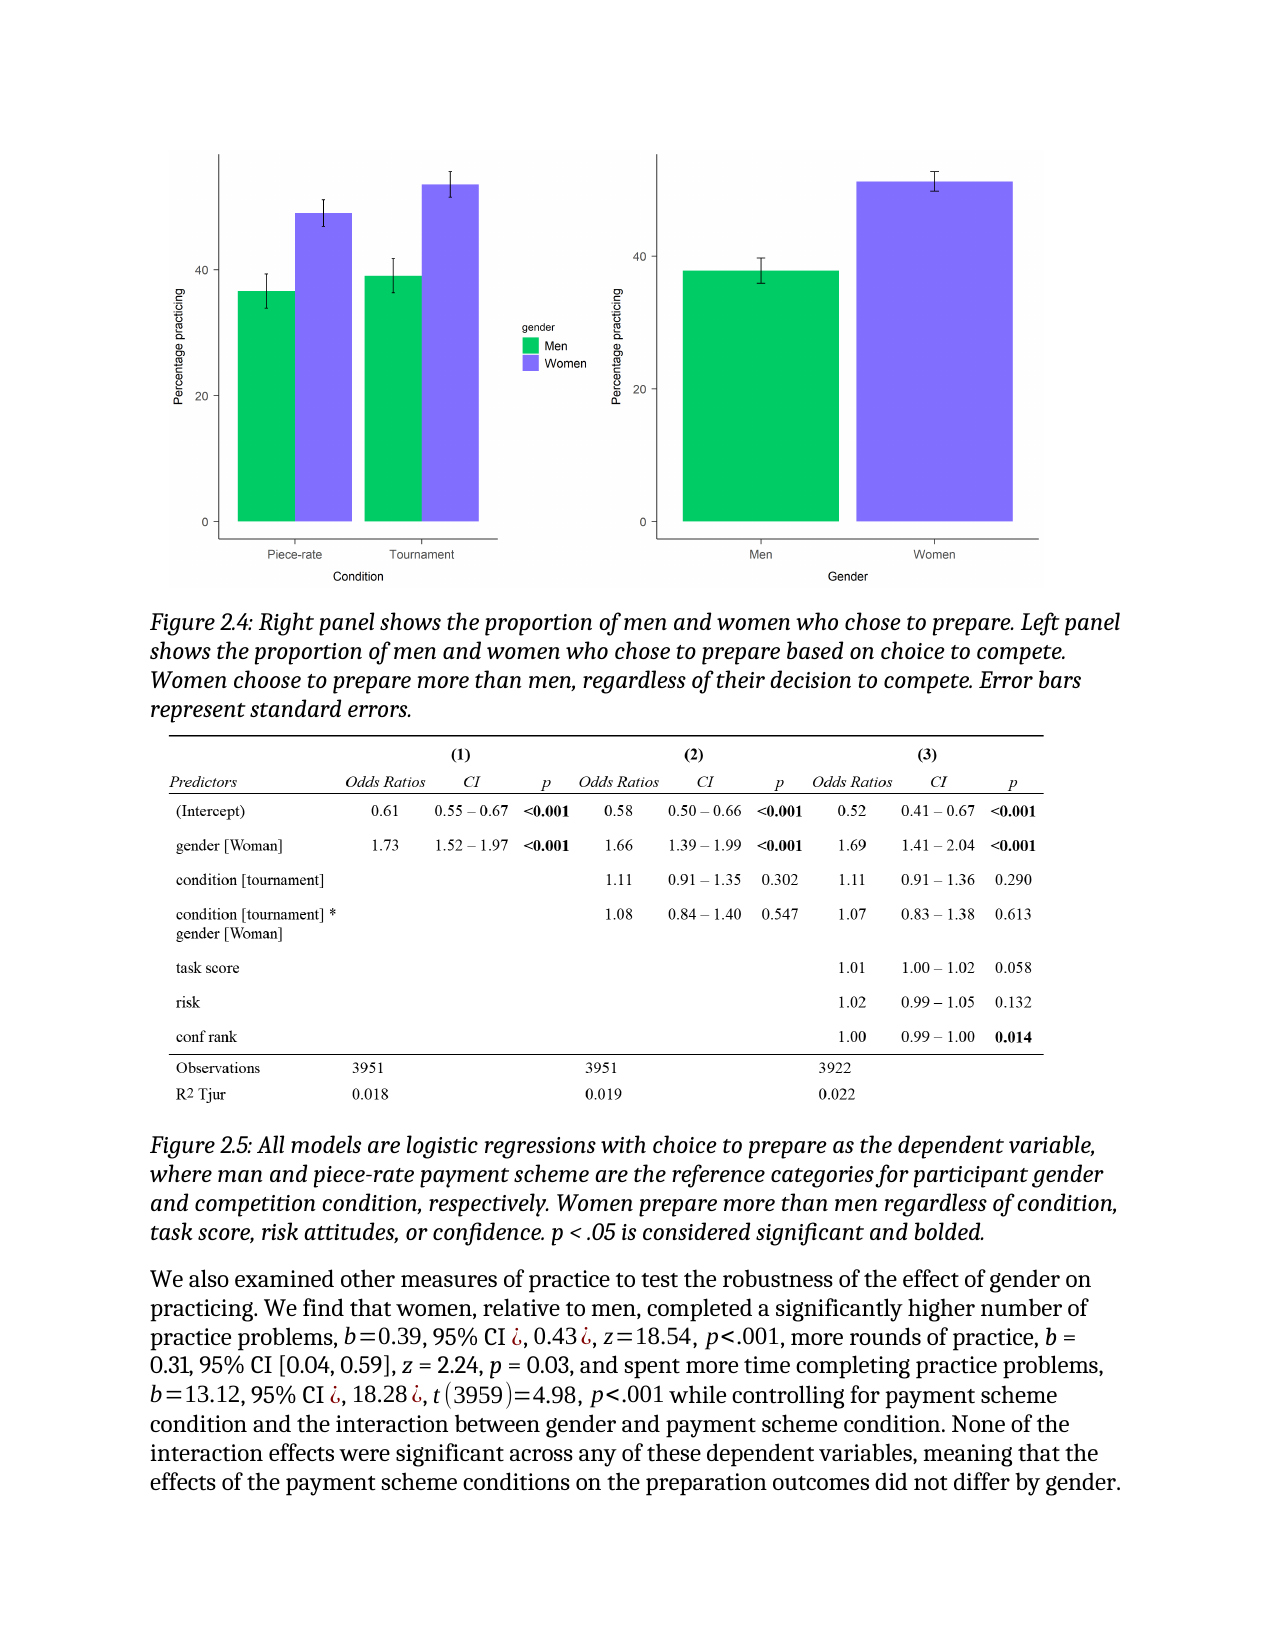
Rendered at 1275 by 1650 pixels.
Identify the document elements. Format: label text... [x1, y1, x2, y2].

text We also examined other measures of practice to test the robustness of the effect of gender on practicing. We find that women, relative to men, completed a significantly higher number of practice problems, , 95% CI , , , , more rounds of practice, b = 0.31, 95% CI [0.04, 0.59], z = 2.24, p = 0.03, and spent more time completing practice problems, , 95% CI , , , while controlling for payment scheme condition and the interaction between gender and payment scheme condition. None of the interaction effects were significant across any of these dependent variables, meaning that the effects of the payment scheme conditions on the preparation outcomes did not differ by gender. [150, 1265, 1125, 1496]
text Figure 2.5: All models are logistic regressions with choice to prepare as the dependent variable, where man and piece-rate payment scheme are the reference categories for participant gender and competition condition, respectively. Women prepare more than men regardless of condition, task score, risk attitudes, or confidence. p < .05 is considered significant and bolded. [150, 1131, 1125, 1246]
picture [168, 735, 1044, 1111]
picture [168, 150, 1044, 588]
text Figure 2.4: Right panel shows the proportion of men and women who chose to prepare. Left panel shows the proportion of men and women who chose to prepare based on choice to compete. Women choose to prepare more than men, regardless of their decision to compete. Error bars represent standard errors. [150, 608, 1125, 723]
